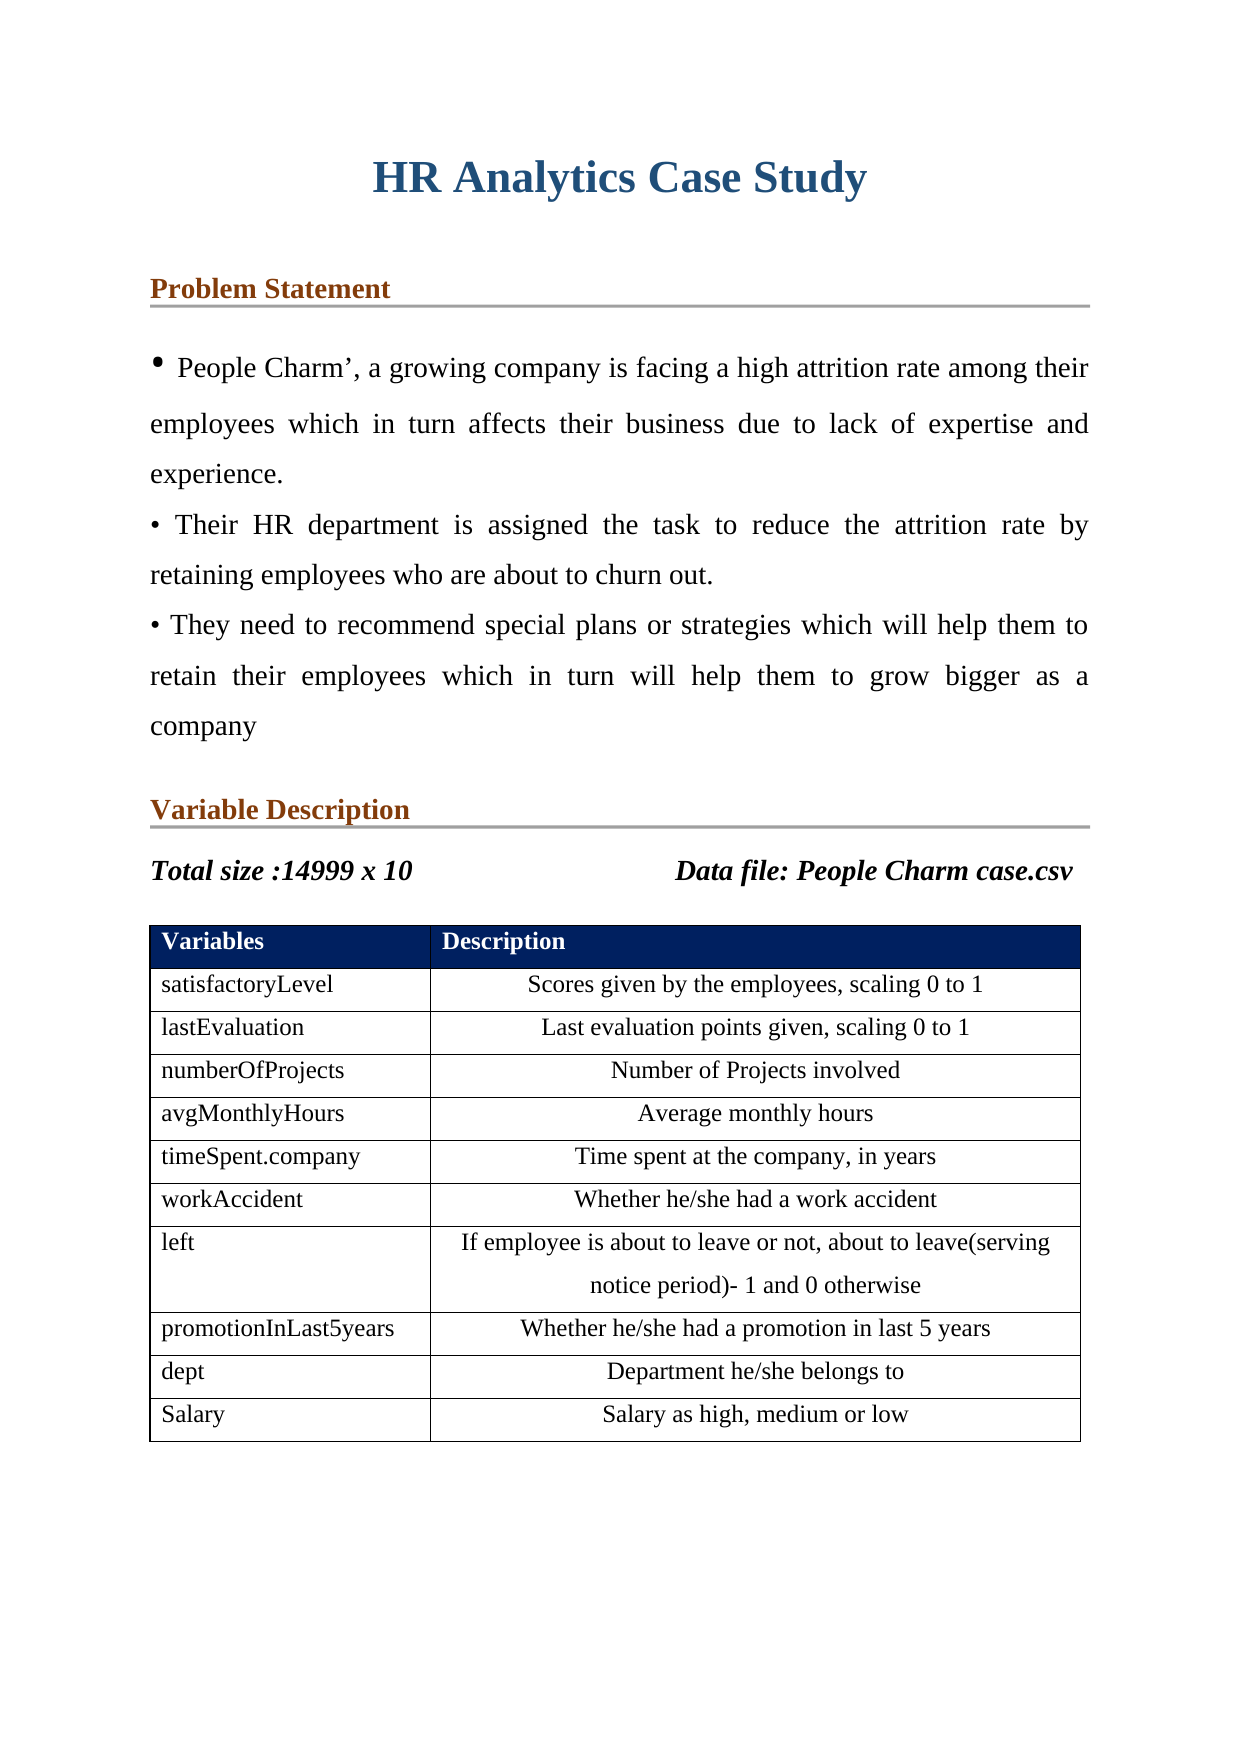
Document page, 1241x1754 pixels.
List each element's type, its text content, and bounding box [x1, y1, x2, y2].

table_cell avgMonthlyHours [151, 1098, 430, 1140]
table_cell Salary as high, medium or low [431, 1399, 1080, 1441]
table_cell left [151, 1227, 430, 1312]
text Total size :14999 x 10 Data file: People Charm case.csv [150, 853, 1090, 887]
text • They need to recommend special plans or strategies which will help them to retain their employees which in turn will help them to grow bigger as a company [150, 607, 1090, 742]
table_cell dept [151, 1356, 430, 1398]
table_cell Salary [151, 1399, 430, 1441]
table_cell Whether he/she had a promotion in last 5 years [431, 1313, 1080, 1355]
table_cell timeSpent.company [151, 1141, 430, 1183]
table_cell satisfactoryLevel [151, 969, 430, 1011]
table_header Variables [151, 926, 430, 968]
table_cell Average monthly hours [431, 1098, 1080, 1140]
table_cell workAccident [151, 1184, 430, 1226]
table_cell lastEvaluation [151, 1012, 430, 1054]
table_cell promotionInLast5years [151, 1313, 430, 1355]
text • Their HR department is assigned the task to reduce the attrition rate by retaining employees who are about to churn out. [150, 507, 1090, 591]
text • People Charm’, a growing company is facing a high attrition rate among their employees which in turn affects their business due to lack of expertise and experience. [150, 333, 1090, 490]
table_cell Whether he/she had a work accident [431, 1184, 1080, 1226]
table_cell Number of Projects involved [431, 1055, 1080, 1097]
table_cell If employee is about to leave or not, about to leave(serving notice period)- 1 and 0 otherwise [431, 1227, 1080, 1312]
table_cell Scores given by the employees, scaling 0 to 1 [431, 969, 1080, 1011]
table_cell Time spent at the company, in years [431, 1141, 1080, 1183]
text Problem Statement [150, 271, 1090, 304]
text Variable Description [150, 792, 1090, 825]
table_header Description [431, 926, 1080, 968]
text HR Analytics Case Study [150, 150, 1090, 203]
table_cell numberOfProjects [151, 1055, 430, 1097]
table_cell Department he/she belongs to [431, 1356, 1080, 1398]
table_cell Last evaluation points given, scaling 0 to 1 [431, 1012, 1080, 1054]
